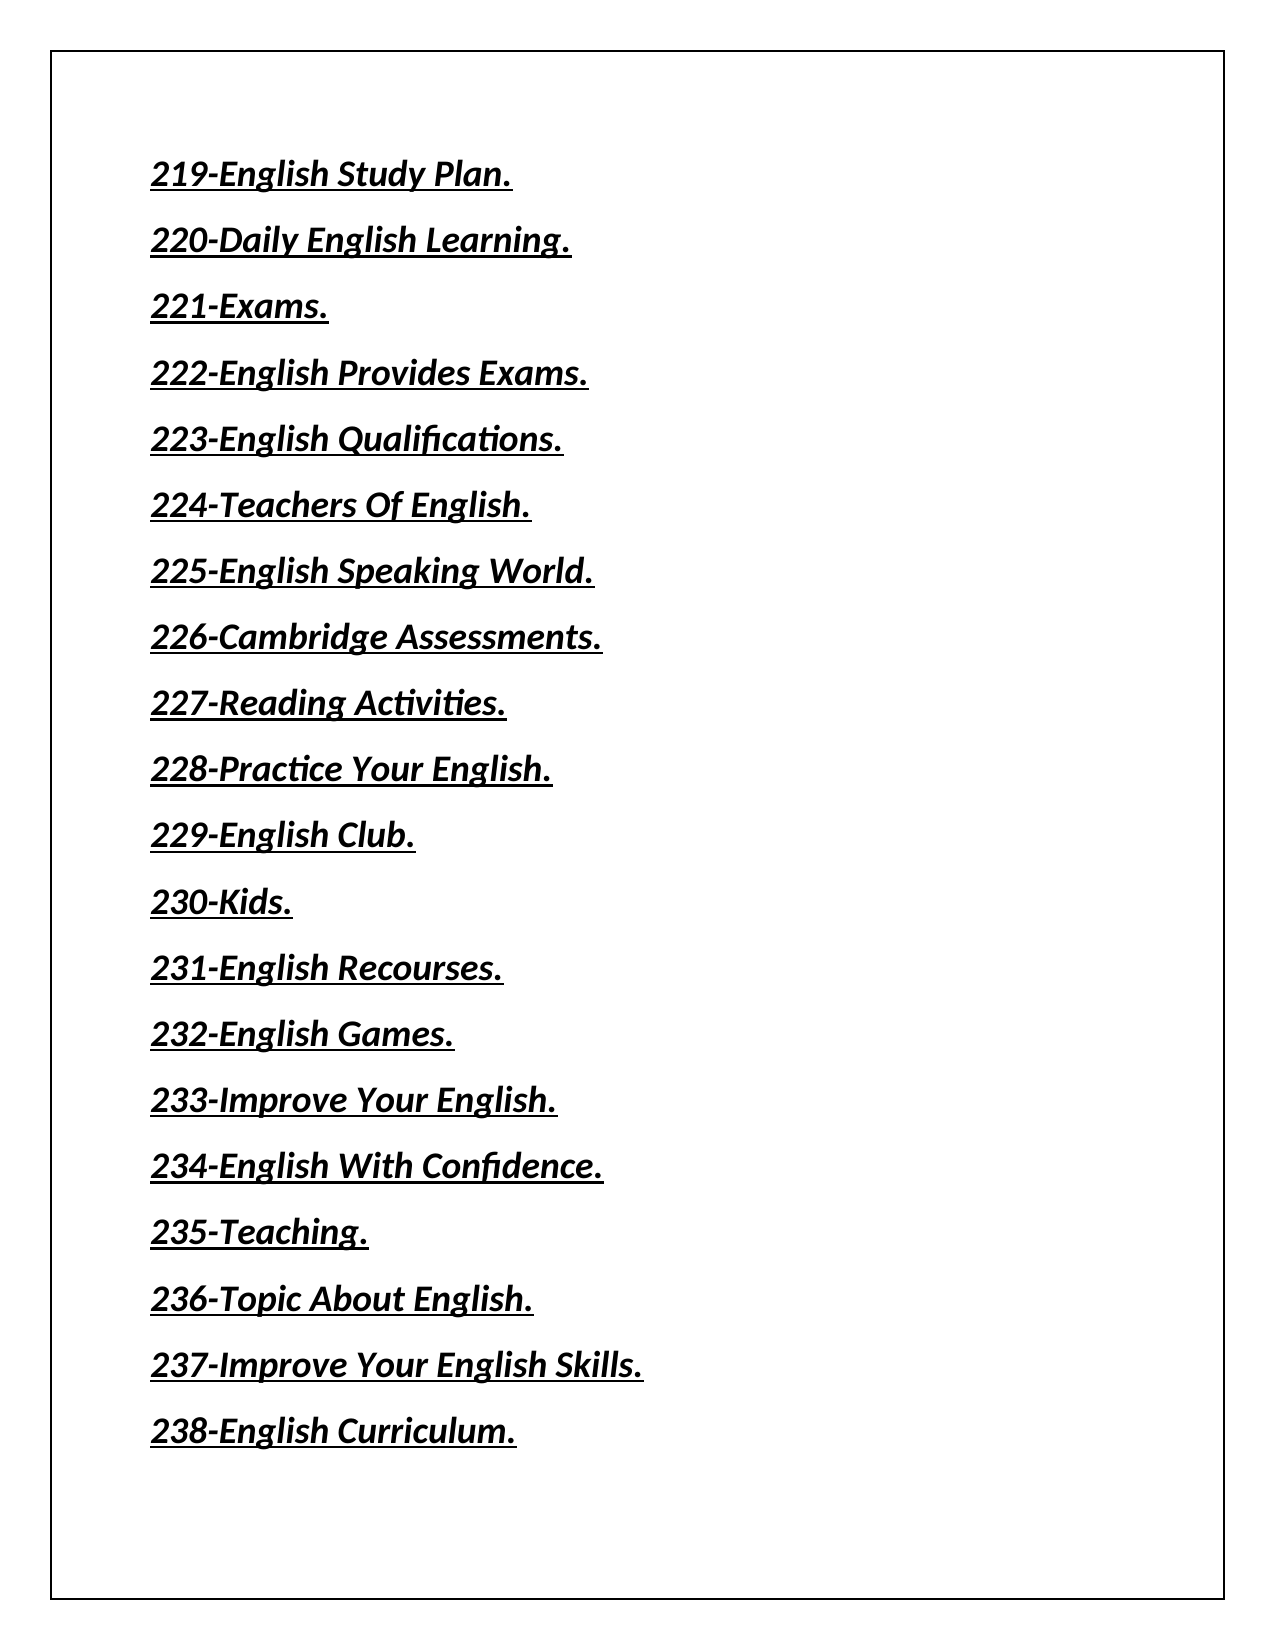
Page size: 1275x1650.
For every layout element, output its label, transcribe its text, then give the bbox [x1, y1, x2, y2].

text 227-Reading Activities. [150, 679, 1125, 725]
text 234-English With Confidence. [150, 1142, 1125, 1188]
text 238-English Curriculum. [150, 1407, 1125, 1453]
text 219-English Study Plan. [150, 150, 1125, 196]
text 223-English Qualifications. [150, 414, 1125, 460]
text 236-Topic About English. [150, 1274, 1125, 1320]
text 233-Improve Your English. [150, 1076, 1125, 1122]
text 226-Cambridge Assessments. [150, 613, 1125, 659]
text 237-Improve Your English Skills. [150, 1341, 1125, 1386]
text 230-Kids. [150, 878, 1125, 923]
text 221-Exams. [150, 282, 1125, 328]
text 222-English Provides Exams. [150, 348, 1125, 394]
text 225-English Speaking World. [150, 547, 1125, 593]
text 231-English Recourses. [150, 944, 1125, 989]
text 224-Teachers Of English. [150, 481, 1125, 527]
text 235-Teaching. [150, 1208, 1125, 1254]
text 232-English Games. [150, 1010, 1125, 1056]
text 228-Practice Your English. [150, 745, 1125, 791]
text 229-English Club. [150, 811, 1125, 857]
text 220-Daily English Learning. [150, 216, 1125, 262]
